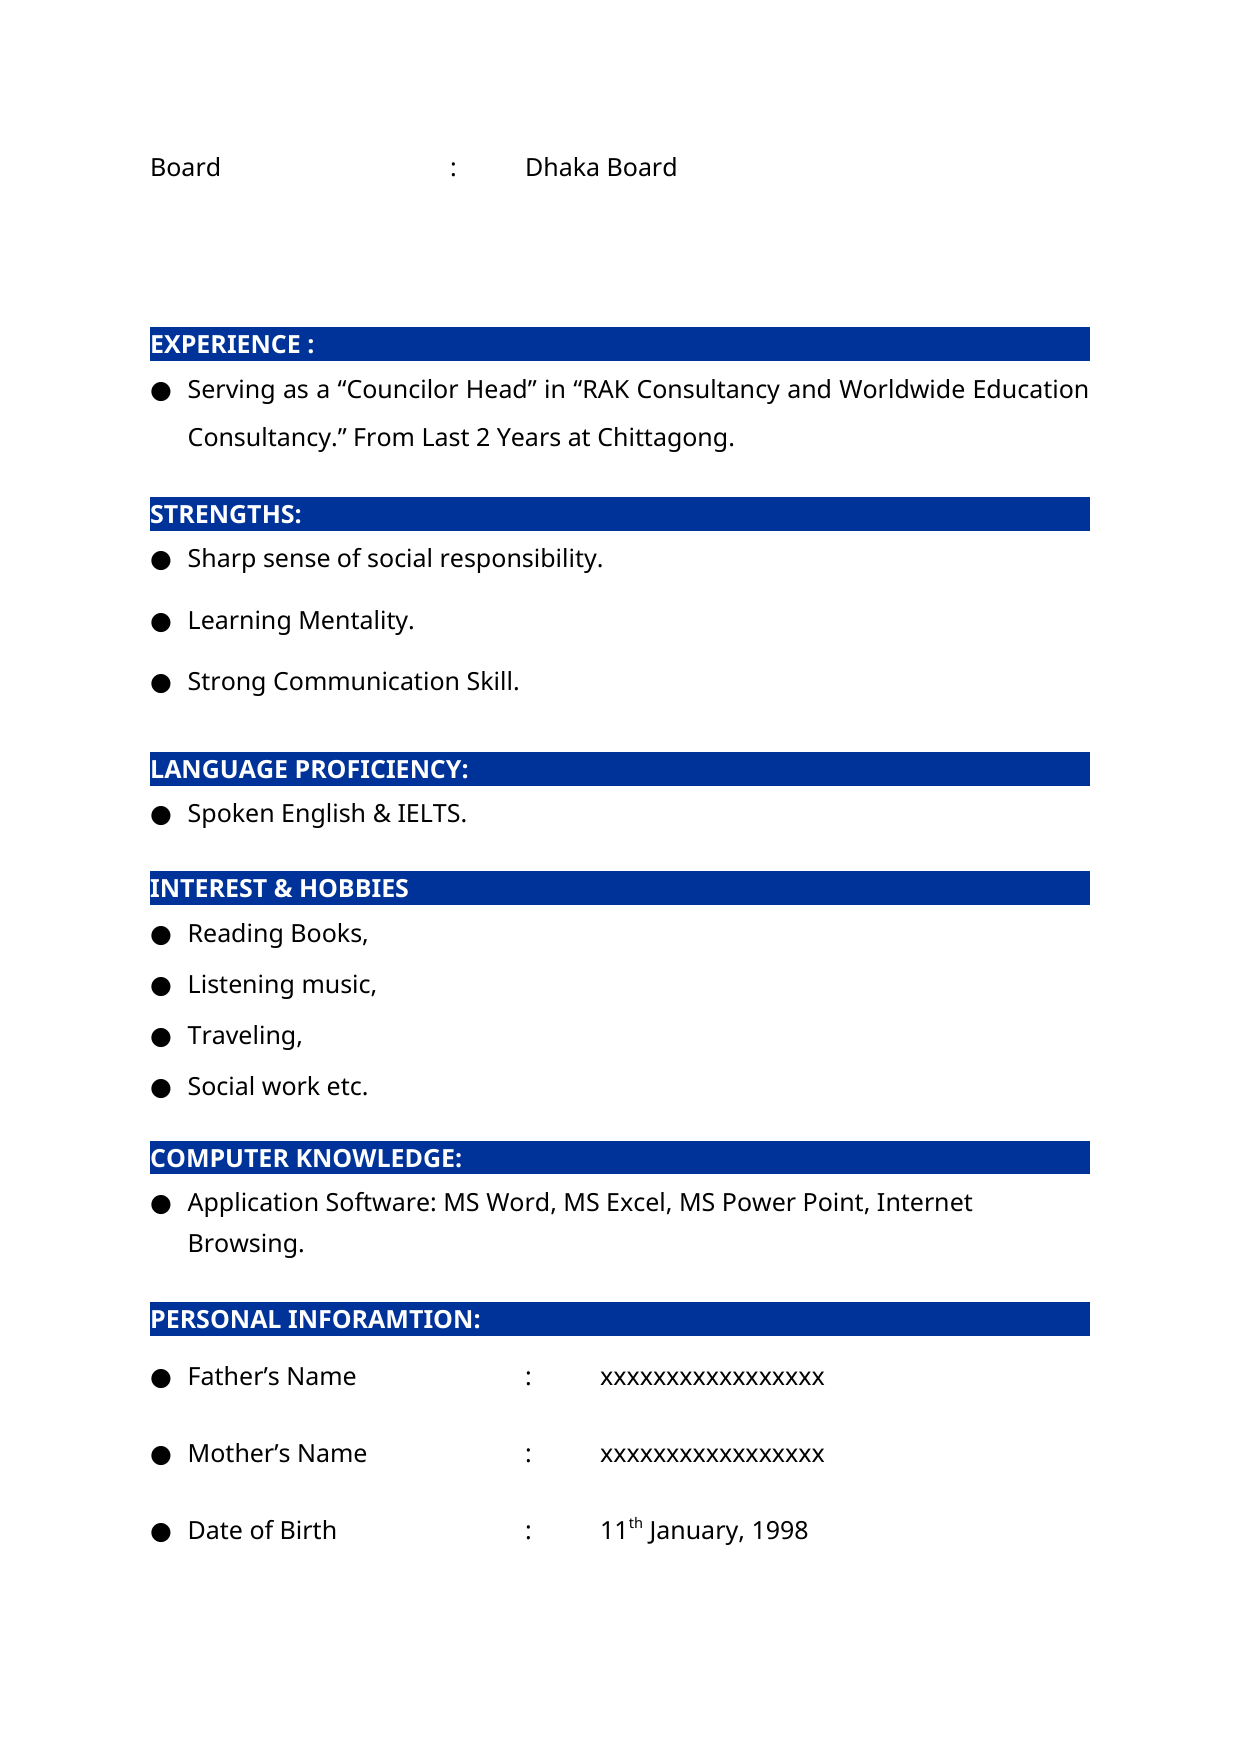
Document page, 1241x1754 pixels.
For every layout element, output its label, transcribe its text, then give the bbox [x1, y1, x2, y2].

text EXPERIENCE : [150, 327, 1090, 361]
list Spoken English & IELTS. [150, 786, 1090, 837]
list Listening music, [150, 956, 1090, 1007]
list Application Software: MS Word, MS Excel, MS Power Point, Internet Browsing. [150, 1174, 1090, 1260]
list Date of Birth : 11th January, 1998 [150, 1502, 1090, 1554]
text STRENGTHS: [150, 497, 1090, 531]
text COMPUTER KNOWLEDGE: [150, 1141, 1090, 1174]
list Sharp sense of social responsibility. [150, 531, 1090, 582]
list Serving as a “Councilor Head” in “RAK Consultancy and Worldwide Education Consultancy.” From Last 2 Years at Chittagong. [150, 361, 1090, 453]
text PERSONAL INFORAMTION: [150, 1302, 1090, 1336]
text LANGUAGE PROFICIENCY: [150, 752, 1090, 786]
text Board : Dhaka Board [150, 150, 1090, 184]
list Traveling, [150, 1007, 1090, 1059]
text INTEREST & HOBBIES [150, 871, 1090, 905]
list Reading Books, [150, 905, 1090, 956]
list Social work etc. [150, 1059, 1090, 1110]
list Strong Communication Skill. [150, 653, 1090, 705]
list Learning Mentality. [150, 592, 1090, 643]
list Father’s Name : xxxxxxxxxxxxxxxxx [150, 1349, 1090, 1400]
list Mother’s Name : xxxxxxxxxxxxxxxxx [150, 1426, 1090, 1477]
